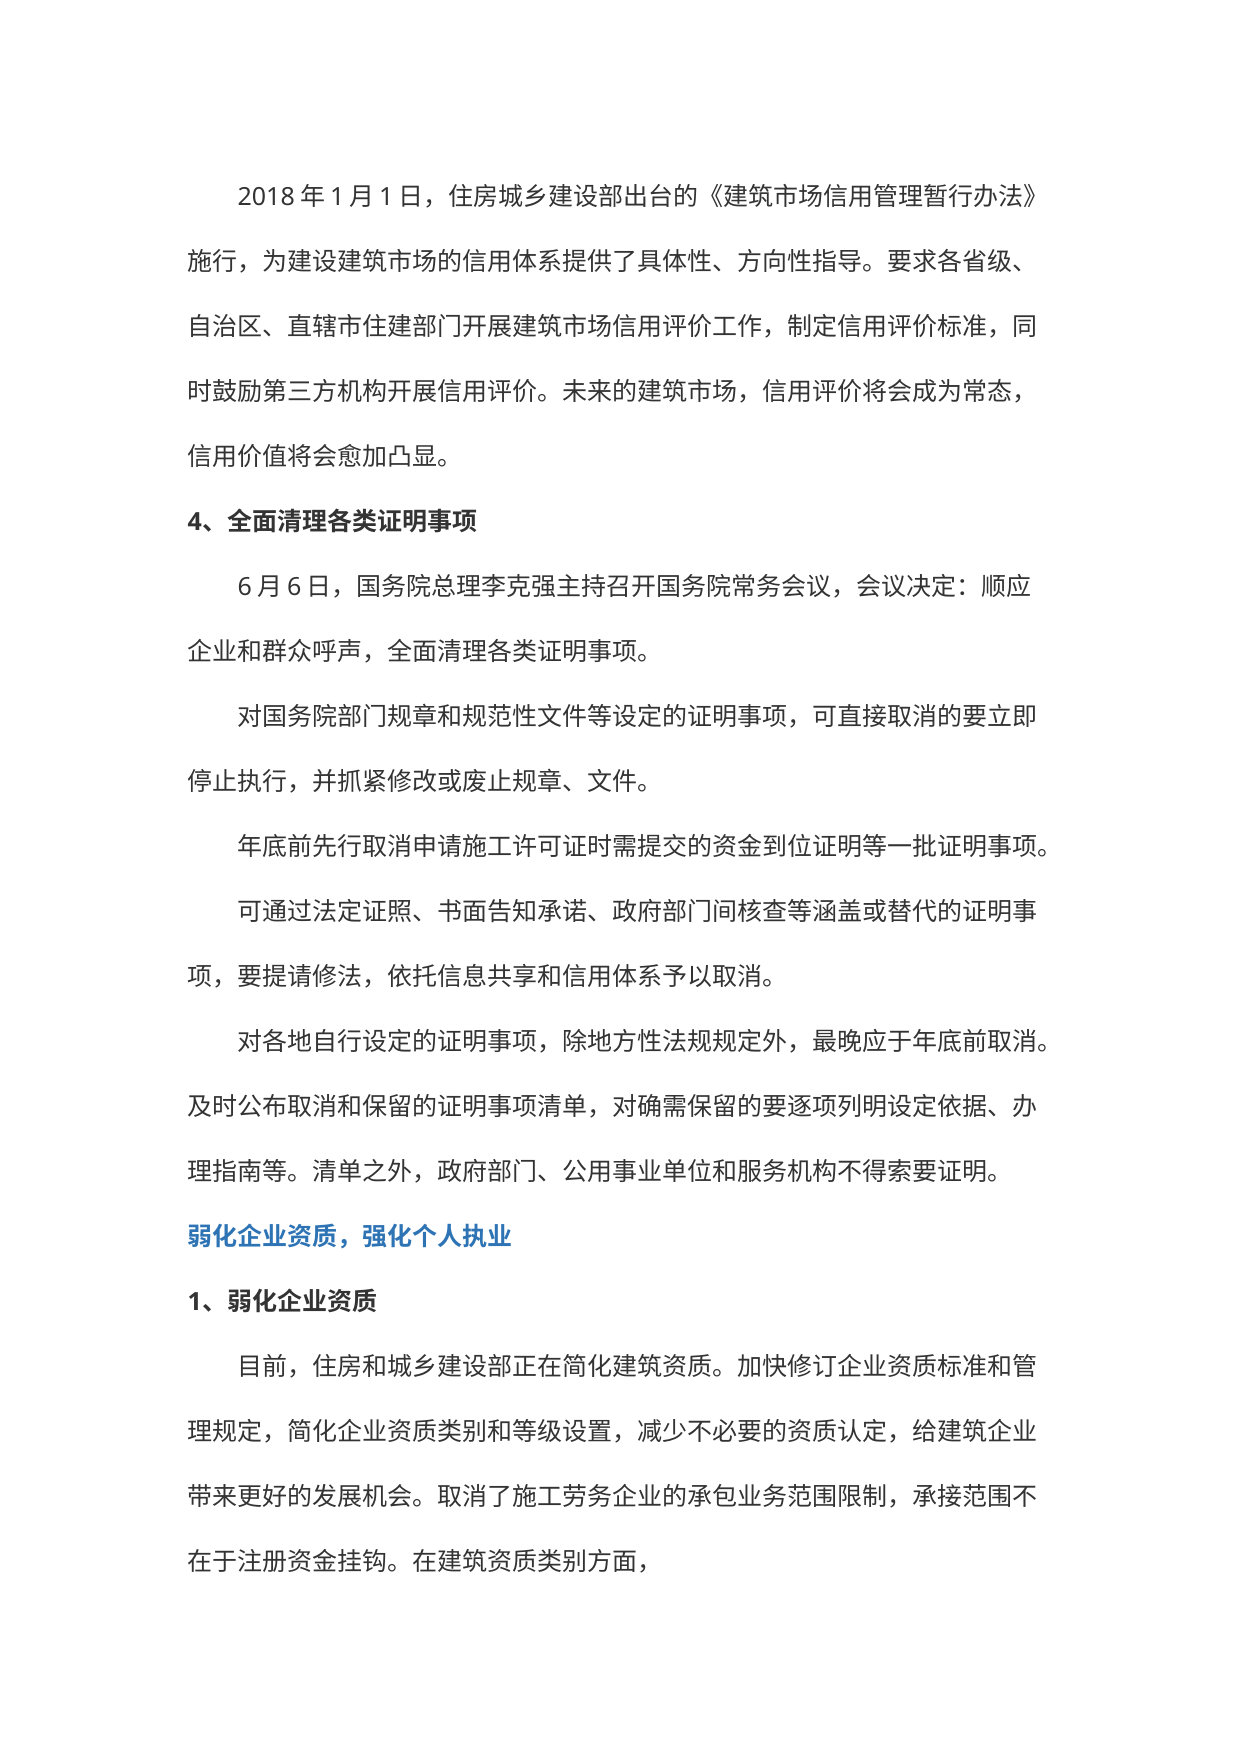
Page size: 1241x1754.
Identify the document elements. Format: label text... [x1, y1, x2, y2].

text 弱化企业资质，强化个人执业 [187, 1202, 1053, 1267]
text 4、全面清理各类证明事项 [187, 487, 1053, 552]
text 对各地自行设定的证明事项，除地方性法规规定外，最晚应于年底前取消。及时公布取消和保留的证明事项清单，对确需保留的要逐项列明设定依据、办理指南等。清单之外，政府部门、公用事业单位和服务机构不得索要证明。 [187, 1007, 1053, 1202]
text 1、弱化企业资质 [187, 1267, 1053, 1332]
text 对国务院部门规章和规范性文件等设定的证明事项，可直接取消的要立即停止执行，并抓紧修改或废止规章、文件。 [187, 682, 1053, 812]
text 可通过法定证照、书面告知承诺、政府部门间核查等涵盖或替代的证明事项，要提请修法，依托信息共享和信用体系予以取消。 [187, 877, 1053, 1007]
text 年底前先行取消申请施工许可证时需提交的资金到位证明等一批证明事项。 [187, 812, 1053, 877]
text 2018年1月1日，住房城乡建设部出台的《建筑市场信用管理暂行办法》施行，为建设建筑市场的信用体系提供了具体性、方向性指导。要求各省级、自治区、直辖市住建部门开展建筑市场信用评价工作，制定信用评价标准，同时鼓励第三方机构开展信用评价。未来的建筑市场，信用评价将会成为常态，信用价值将会愈加凸显。 [187, 162, 1053, 487]
text 6月6日，国务院总理李克强主持召开国务院常务会议，会议决定：顺应企业和群众呼声，全面清理各类证明事项。 [187, 552, 1053, 682]
text 目前，住房和城乡建设部正在简化建筑资质。加快修订企业资质标准和管理规定，简化企业资质类别和等级设置，减少不必要的资质认定，给建筑企业带来更好的发展机会。取消了施工劳务企业的承包业务范围限制，承接范围不在于注册资金挂钩。在建筑资质类别方面， [187, 1332, 1053, 1592]
